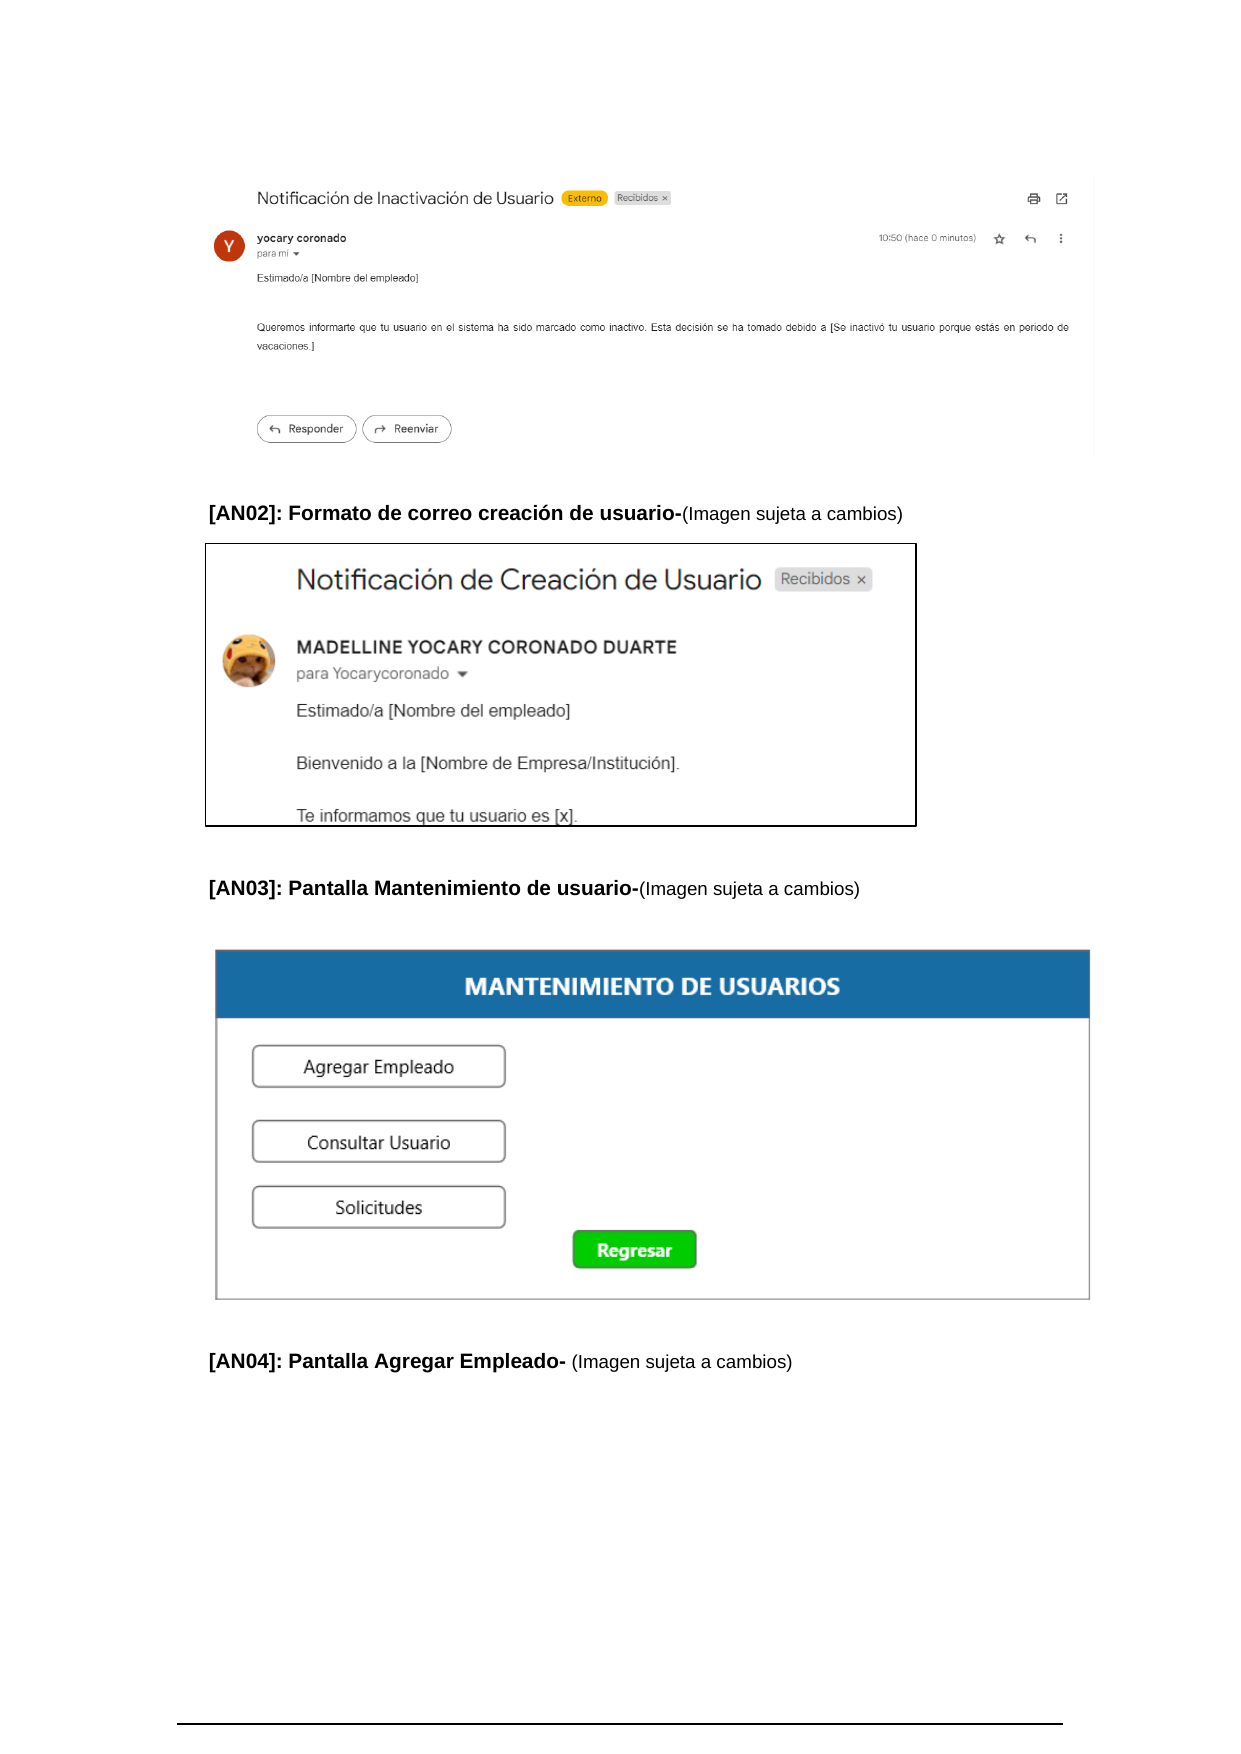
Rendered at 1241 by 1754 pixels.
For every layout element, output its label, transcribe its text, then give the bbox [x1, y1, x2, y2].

text [AN04]: Pantalla Agregar Empleado- (Imagen sujeta a cambios) [208, 1349, 1032, 1373]
picture [208, 544, 915, 825]
picture [208, 940, 1095, 1306]
picture [208, 174, 1095, 458]
text [AN03]: Pantalla Mantenimiento de usuario-(Imagen sujeta a cambios) [208, 876, 1032, 899]
picture [208, 539, 924, 832]
